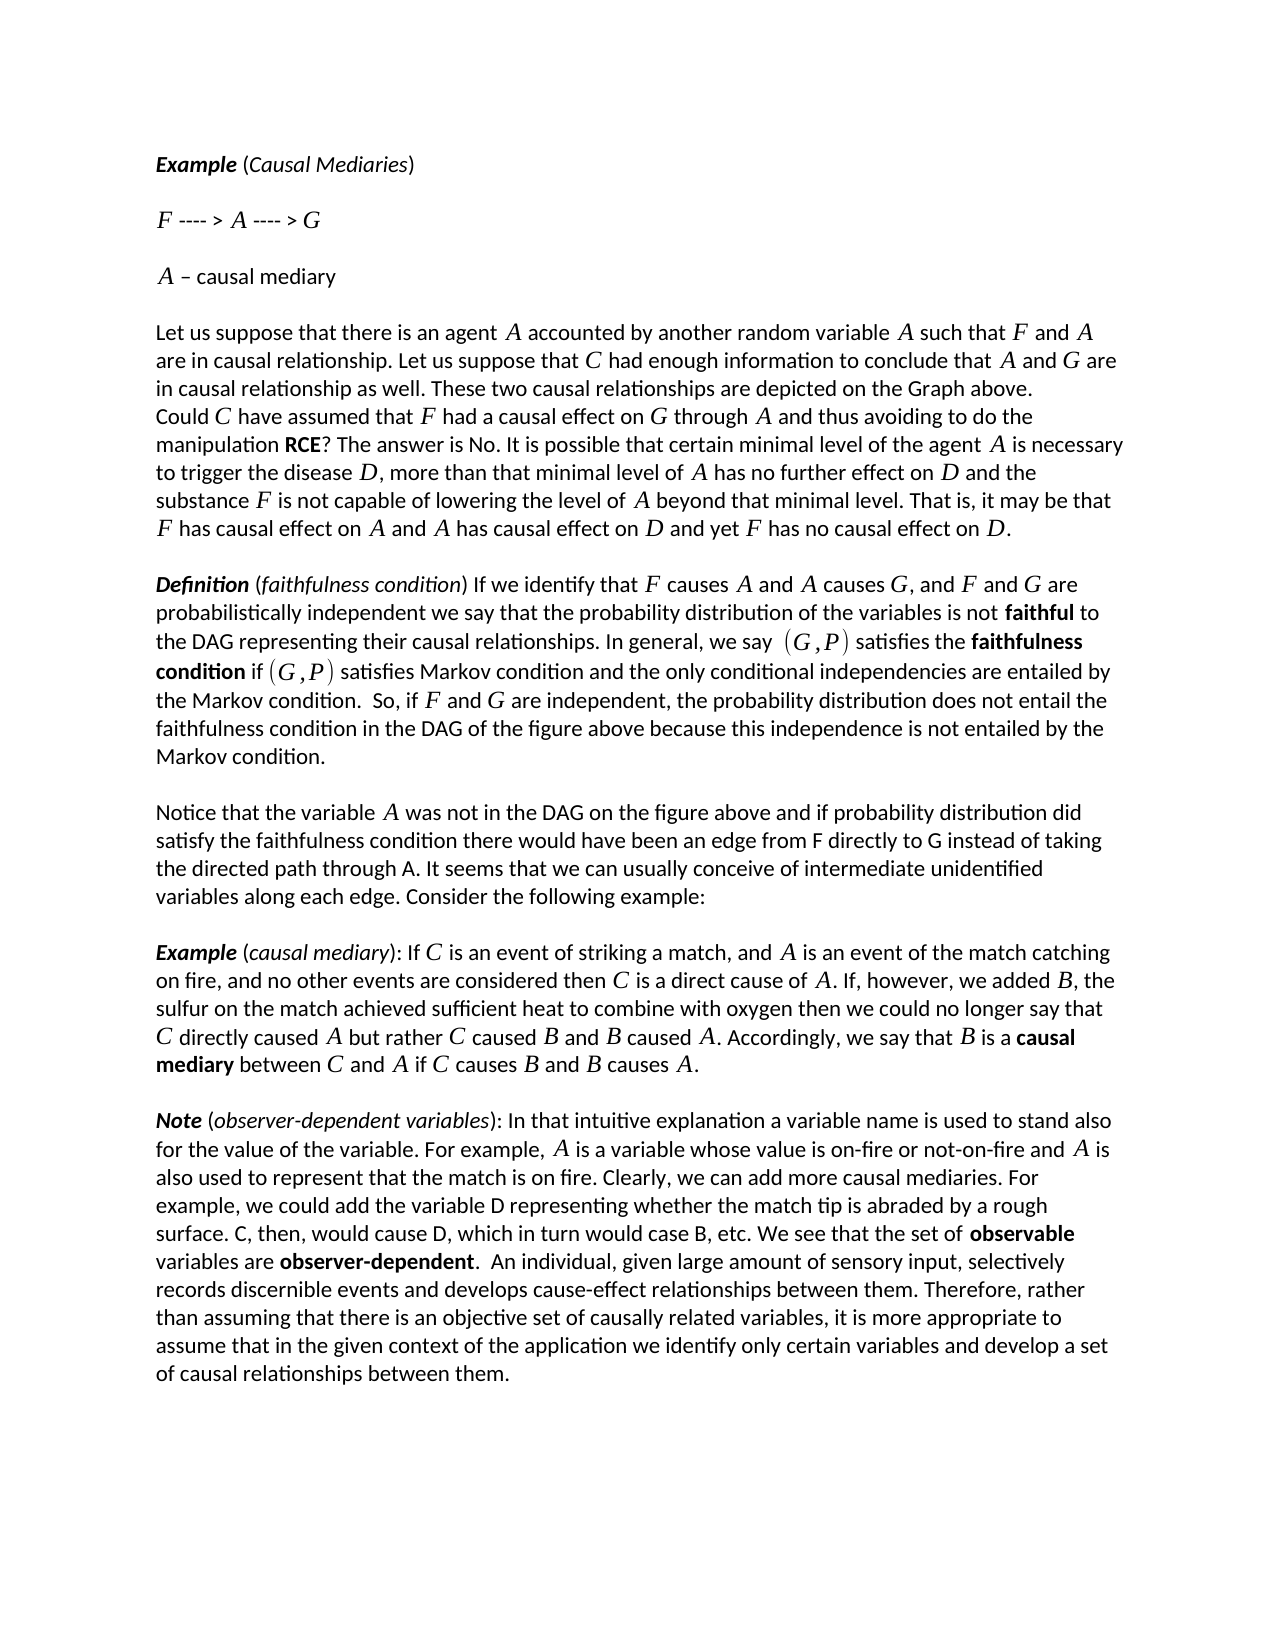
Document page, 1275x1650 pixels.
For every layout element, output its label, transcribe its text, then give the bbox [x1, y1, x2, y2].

text Example (Causal Mediaries) [156, 150, 1125, 178]
text ---- > ---- > [156, 206, 1125, 234]
text Example (causal mediary): If is an event of striking a match, and is an event of the match catching on fire, and no other events are considered then is a direct cause of . If, however, we added , the sulfur on the match achieved sufficient heat to combine with oxygen then we could no longer say that directly caused but rather caused and caused . Accordingly, we say that is a causal mediary between and if causes and causes . [156, 938, 1125, 1079]
text Notice that the variable was not in the DAG on the figure above and if probability distribution did satisfy the faithfulness condition there would have been an edge from F directly to G instead of taking the directed path through A. It seems that we can usually conceive of intermediate unidentified variables along each edge. Consider the following example: [156, 798, 1125, 911]
text Definition (faithfulness condition) If we identify that causes and causes , and and are probabilistically independent we say that the probability distribution of the variables is not faithful to the DAG representing their causal relationships. In general, we say satisfies the faithfulness condition if satisfies Markov condition and the only conditional independencies are entailed by the Markov condition. So, if and are independent, the probability distribution does not entail the faithfulness condition in the DAG of the figure above because this independence is not entailed by the Markov condition. [156, 570, 1125, 770]
text Could have assumed that had a causal effect on through and thus avoiding to do the manipulation RCE? The answer is No. It is possible that certain minimal level of the agent is necessary to trigger the disease , more than that minimal level of has no further effect on and the substance is not capable of lowering the level of beyond that minimal level. That is, it may be that has causal effect on and has causal effect on and yet has no causal effect on . [156, 402, 1125, 542]
text – causal mediary [156, 262, 1125, 290]
text Let us suppose that there is an agent accounted by another random variable such that and are in causal relationship. Let us suppose that had enough information to conclude that and are in causal relationship as well. These two causal relationships are depicted on the Graph above. [156, 318, 1125, 402]
text Note (observer-dependent variables): In that intuitive explanation a variable name is used to stand also for the value of the variable. For example, is a variable whose value is on-fire or not-on-fire and is also used to represent that the match is on fire. Clearly, we can add more causal mediaries. For example, we could add the variable D representing whether the match tip is abraded by a rough surface. C, then, would cause D, which in turn would case B, etc. We see that the set of observable variables are observer-dependent. An individual, given large amount of sensory input, selectively records discernible events and develops cause-effect relationships between them. Therefore, rather than assuming that there is an objective set of causally related variables, it is more appropriate to assume that in the given context of the application we identify only certain variables and develop a set of causal relationships between them. [156, 1107, 1125, 1387]
